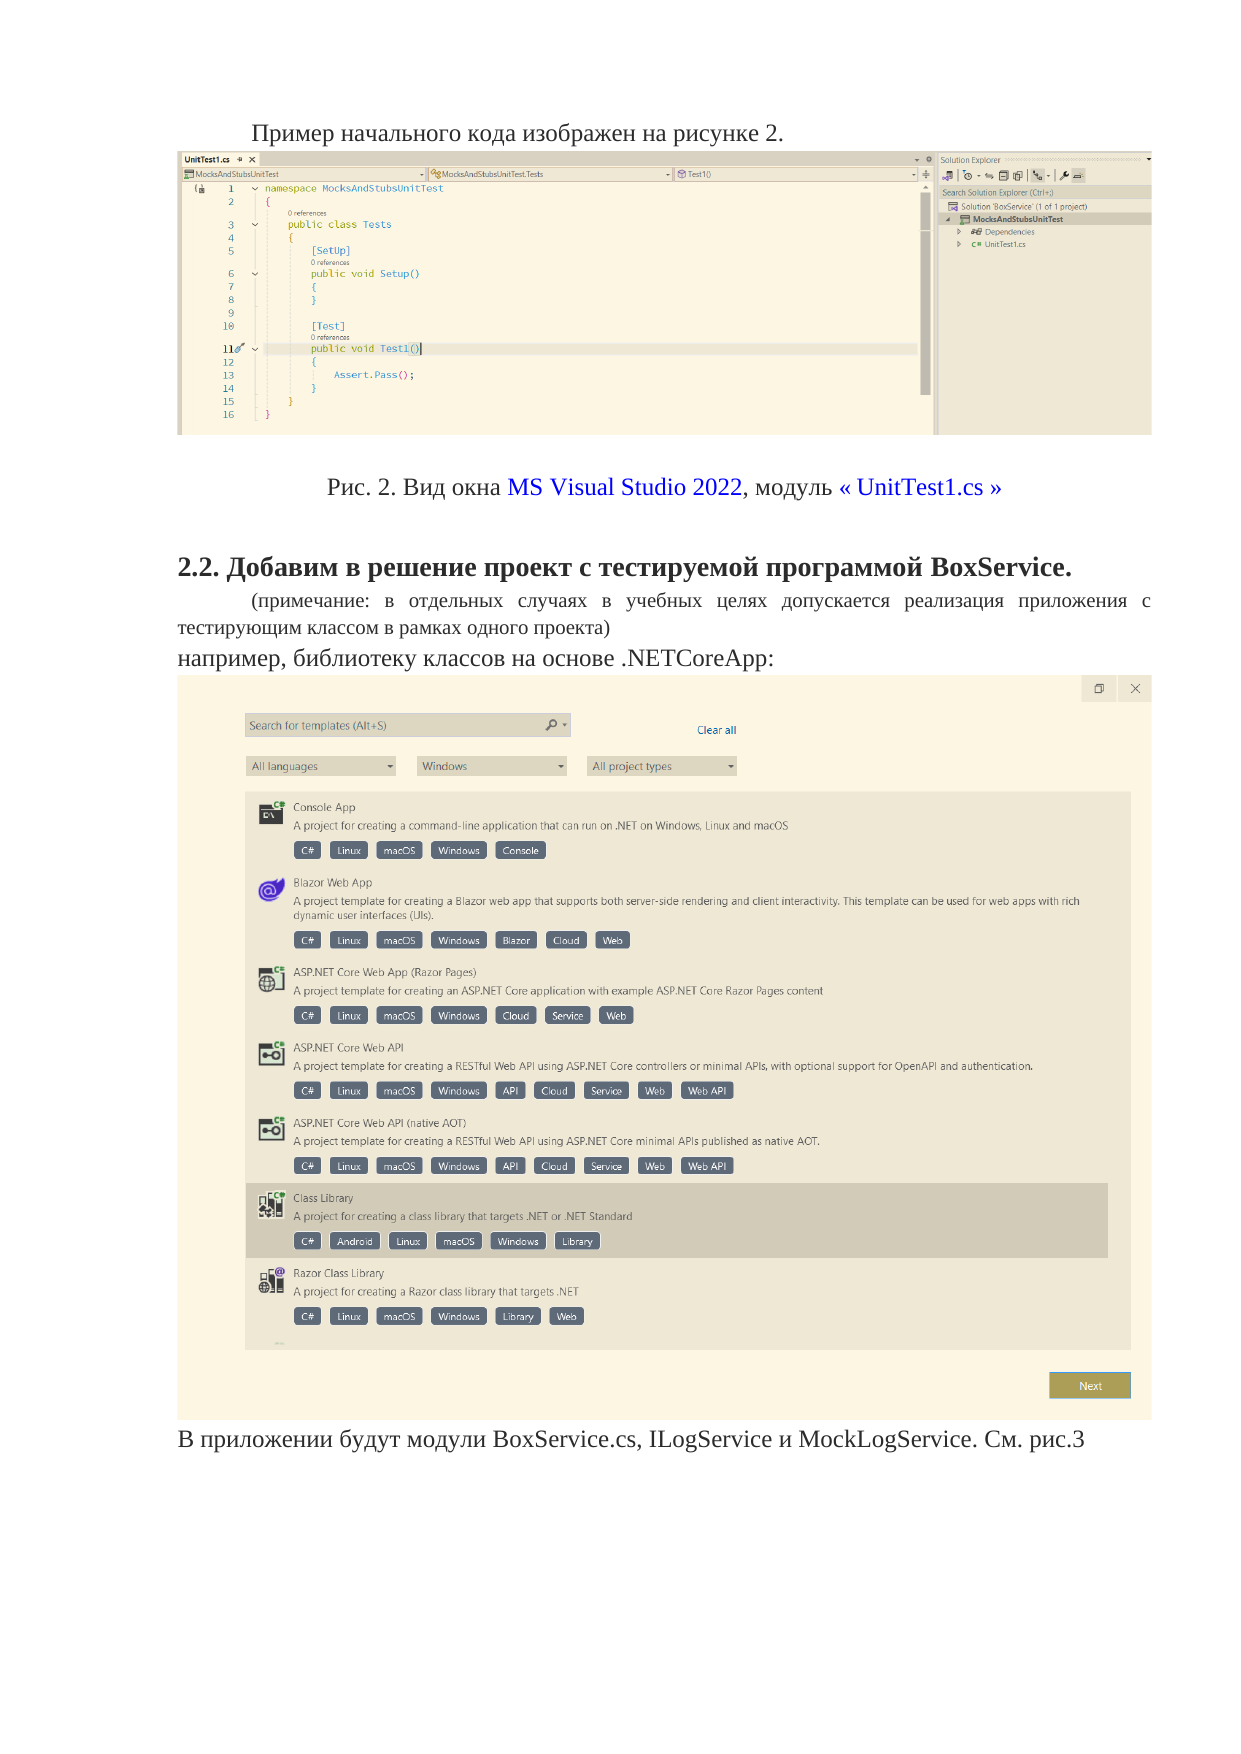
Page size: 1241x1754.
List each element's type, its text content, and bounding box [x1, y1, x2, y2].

text Рис. 2. Вид окна MS Visual Studio 2022, модуль « UnitTest1.cs » [177, 472, 1152, 501]
text В приложении будут модули BoxService.cs, ILogService и MockLogService. См. рис.3 [177, 1424, 1152, 1453]
picture [177, 675, 1152, 1420]
text например, библиотеку классов на основе .NETCoreApp: [177, 643, 1152, 672]
text 2.2. Добавим в решение проект с тестируемой программой BoxService. [177, 550, 1152, 583]
text Пример начального кода изображен на рисунке 2. [177, 118, 1152, 147]
picture [177, 151, 1152, 435]
text (примечание: в отдельных случаях в учебных целях допускается реализация приложения с тестирующим классом в рамках одного проекта) [177, 588, 1152, 639]
